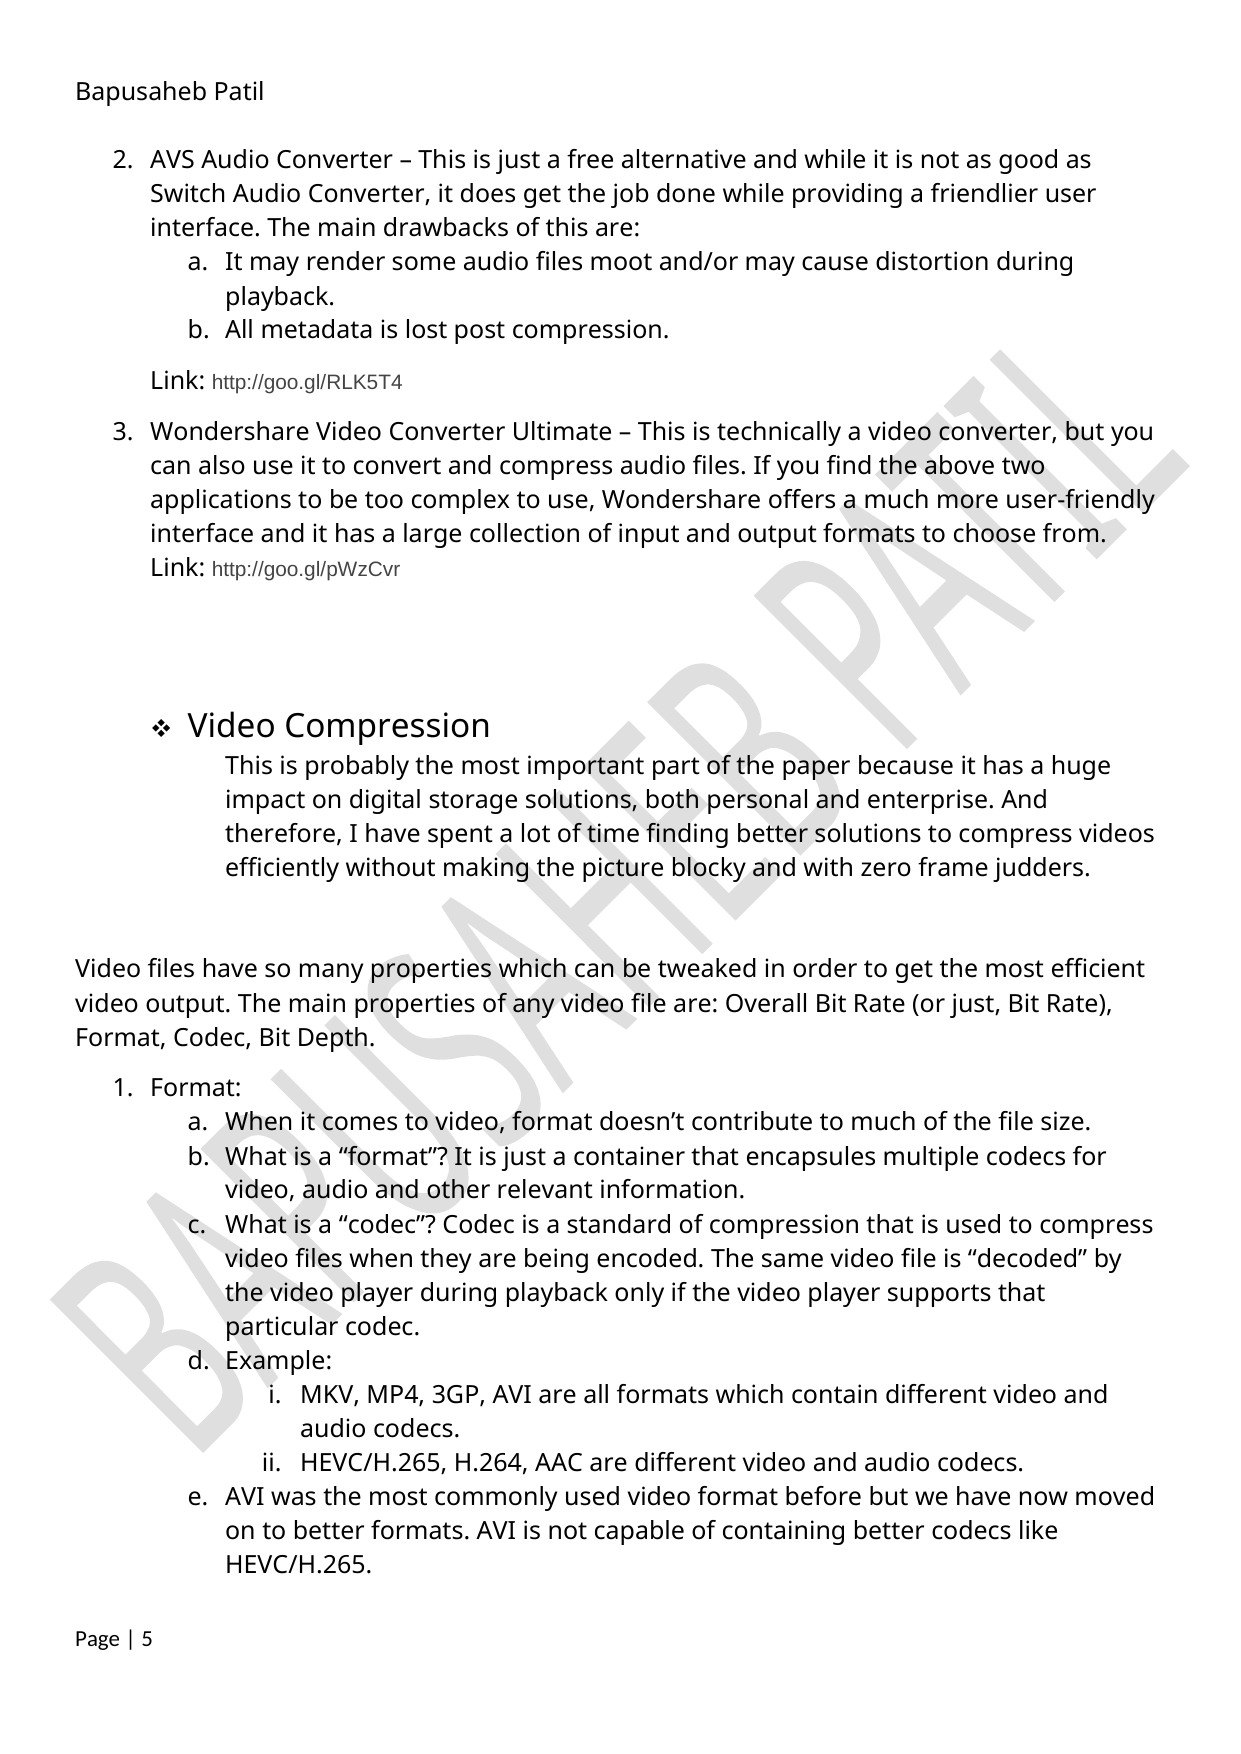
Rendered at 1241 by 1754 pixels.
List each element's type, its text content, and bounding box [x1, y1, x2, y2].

list What is a “codec”? Codec is a standard of compression that is used to compress video files when they are being encoded. The same video file is “decoded” by the video player during playback only if the video player supports that particular codec. [187, 1206, 1165, 1342]
list AVI was the most commonly used video format before but we have now moved on to better formats. AVI is not capable of containing better codecs like HEVC/H.265. [187, 1479, 1165, 1581]
text Video files have so many properties which can be tweaked in order to get the most efficient video output. The main properties of any video file are: Overall Bit Rate (or just, Bit Rate), Format, Codec, Bit Depth. [75, 951, 1165, 1053]
list HEVC/H.265, H.264, AAC are different video and audio codecs. [281, 1445, 1165, 1479]
list MKV, MP4, 3GP, AVI are all formats which contain different video and audio codecs. [281, 1377, 1165, 1445]
list This is probably the most important part of the paper because it has a huge impact on digital storage solutions, both personal and enterprise. And therefore, I have spent a lot of time finding better solutions to compress videos efficiently without making the picture blocky and with zero frame judders. [225, 747, 1165, 884]
list Video Compression [150, 702, 1165, 747]
list Format: [112, 1070, 1165, 1104]
list Example: [187, 1342, 1165, 1377]
list When it comes to video, format doesn’t contribute to much of the file size. [187, 1104, 1165, 1138]
list What is a “format”? It is just a container that encapsules multiple codecs for video, audio and other relevant information. [187, 1138, 1165, 1206]
list Wondershare Video Converter Ultimate – This is technically a video converter, but you can also use it to convert and compress audio files. If you find the above two applications to be too complex to use, Wondershare offers a much more user-friendly interface and it has a large collection of input and output formats to choose from. [112, 414, 1165, 550]
list All metadata is lost post compression. [187, 312, 1165, 346]
list Link: http://goo.gl/pWzCvr [150, 550, 1165, 584]
text Link: http://goo.gl/RLK5T4 [150, 363, 1165, 397]
list AVS Audio Converter – This is just a free alternative and while it is not as good as Switch Audio Converter, it does get the job done while providing a friendlier user interface. The main drawbacks of this are: [112, 142, 1165, 244]
list It may render some audio files moot and/or may cause distortion during playback. [187, 244, 1165, 312]
